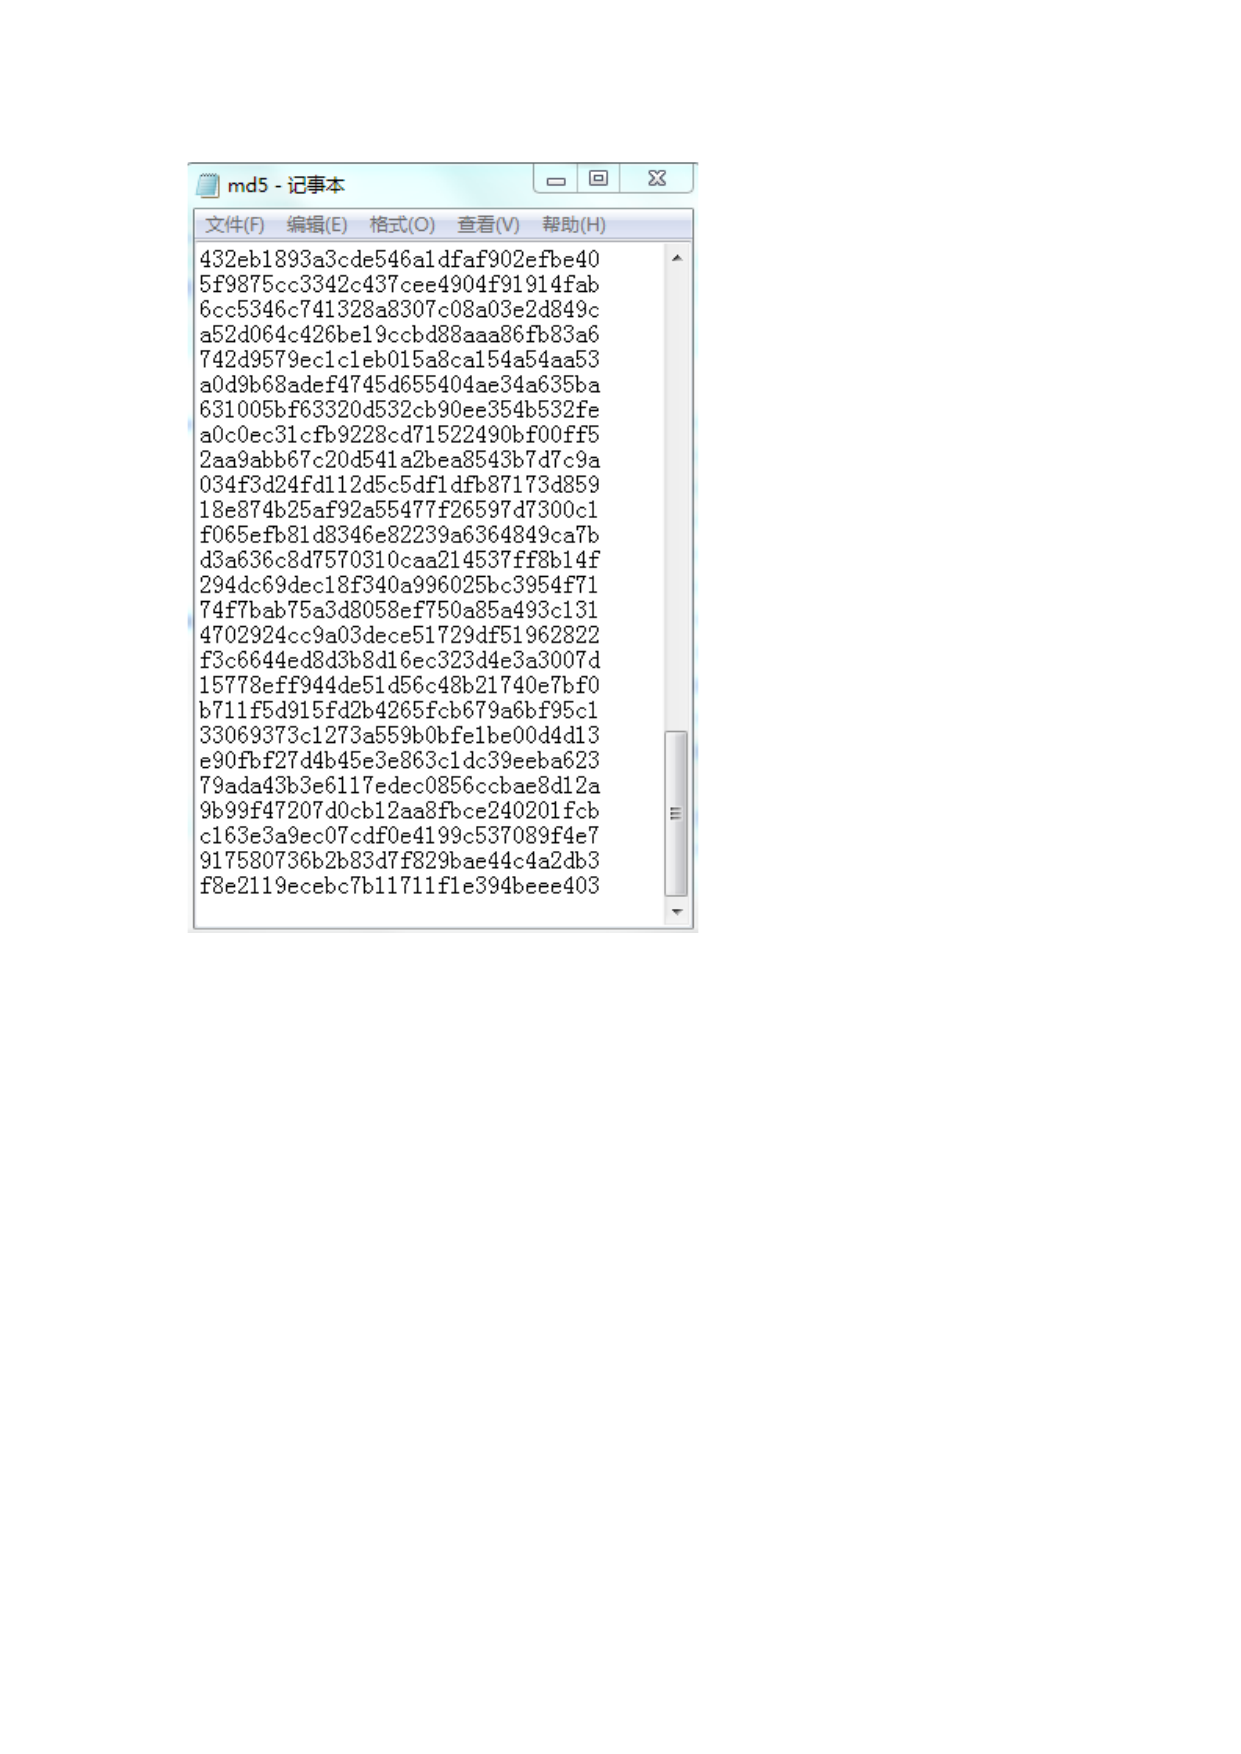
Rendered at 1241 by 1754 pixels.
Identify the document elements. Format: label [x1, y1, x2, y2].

picture [187, 162, 699, 933]
